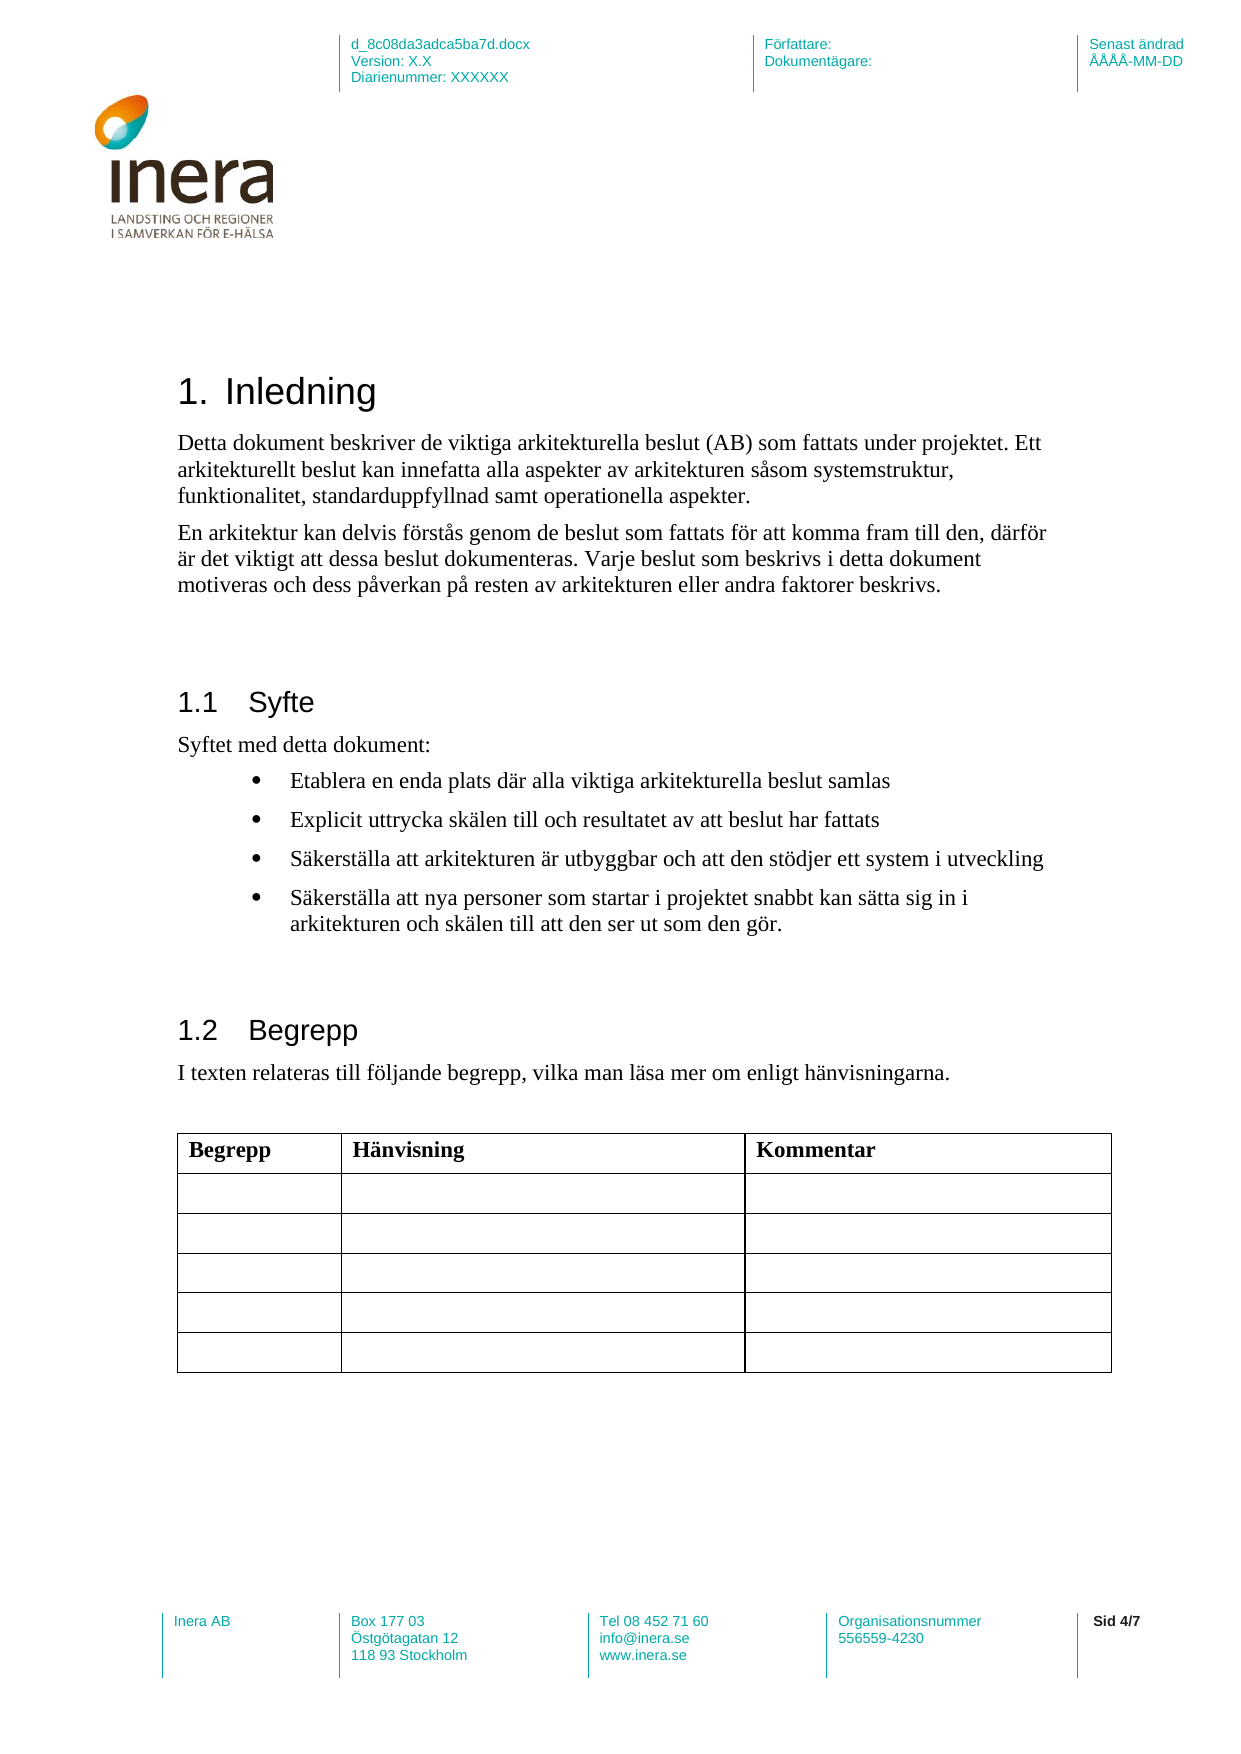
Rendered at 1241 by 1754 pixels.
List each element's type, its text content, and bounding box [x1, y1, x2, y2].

table_cell [178, 1254, 341, 1292]
list Säkerställa att arkitekturen är utbyggbar och att den stödjer ett system i utveckling [252, 845, 1063, 872]
table_header Kommentar [746, 1134, 1111, 1173]
table_cell [178, 1174, 341, 1212]
table_cell [342, 1214, 744, 1252]
table_cell [342, 1293, 744, 1332]
text Syftet med detta dokument: [177, 731, 1063, 757]
list Säkerställa att nya personer som startar i projektet snabbt kan sätta sig in i arkitekturen och skälen till att den ser ut som den gör. [252, 884, 1063, 963]
text En arkitektur kan delvis förstås genom de beslut som fattats för att komma fram till den, därför är det viktigt att dessa beslut dokumenteras. Varje beslut som beskrivs i detta dokument motiveras och dess påverkan på resten av arkitekturen eller andra faktorer beskrivs. [177, 519, 1063, 598]
table_cell [342, 1333, 744, 1372]
list Etablera en enda plats där alla viktiga arkitekturella beslut samlas [252, 767, 1063, 794]
table_cell [178, 1333, 341, 1372]
table_cell [746, 1254, 1111, 1292]
text Syfte [177, 685, 1063, 718]
table_header Begrepp [178, 1134, 341, 1173]
table_cell [746, 1293, 1111, 1332]
table_cell [746, 1333, 1111, 1372]
text Begrepp [177, 1013, 1063, 1047]
table_cell [746, 1174, 1111, 1212]
table_cell [342, 1174, 744, 1212]
table_cell [342, 1254, 744, 1292]
picture [94, 95, 273, 238]
text I texten relateras till följande begrepp, vilka man läsa mer om enligt hänvisningarna. [177, 1059, 1063, 1086]
list Explicit uttrycka skälen till och resultatet av att beslut har fattats [252, 806, 1063, 833]
text Inledning [177, 369, 1063, 413]
table_cell [178, 1214, 341, 1252]
text Detta dokument beskriver de viktiga arkitekturella beslut (AB) som fattats under projektet. Ett arkitekturellt beslut kan innefatta alla aspekter av arkitekturen såsom systemstruktur, funktionalitet, standarduppfyllnad samt operationella aspekter. [177, 429, 1063, 508]
table_header Hänvisning [342, 1134, 744, 1173]
table_cell [746, 1214, 1111, 1252]
table_cell [178, 1293, 341, 1332]
